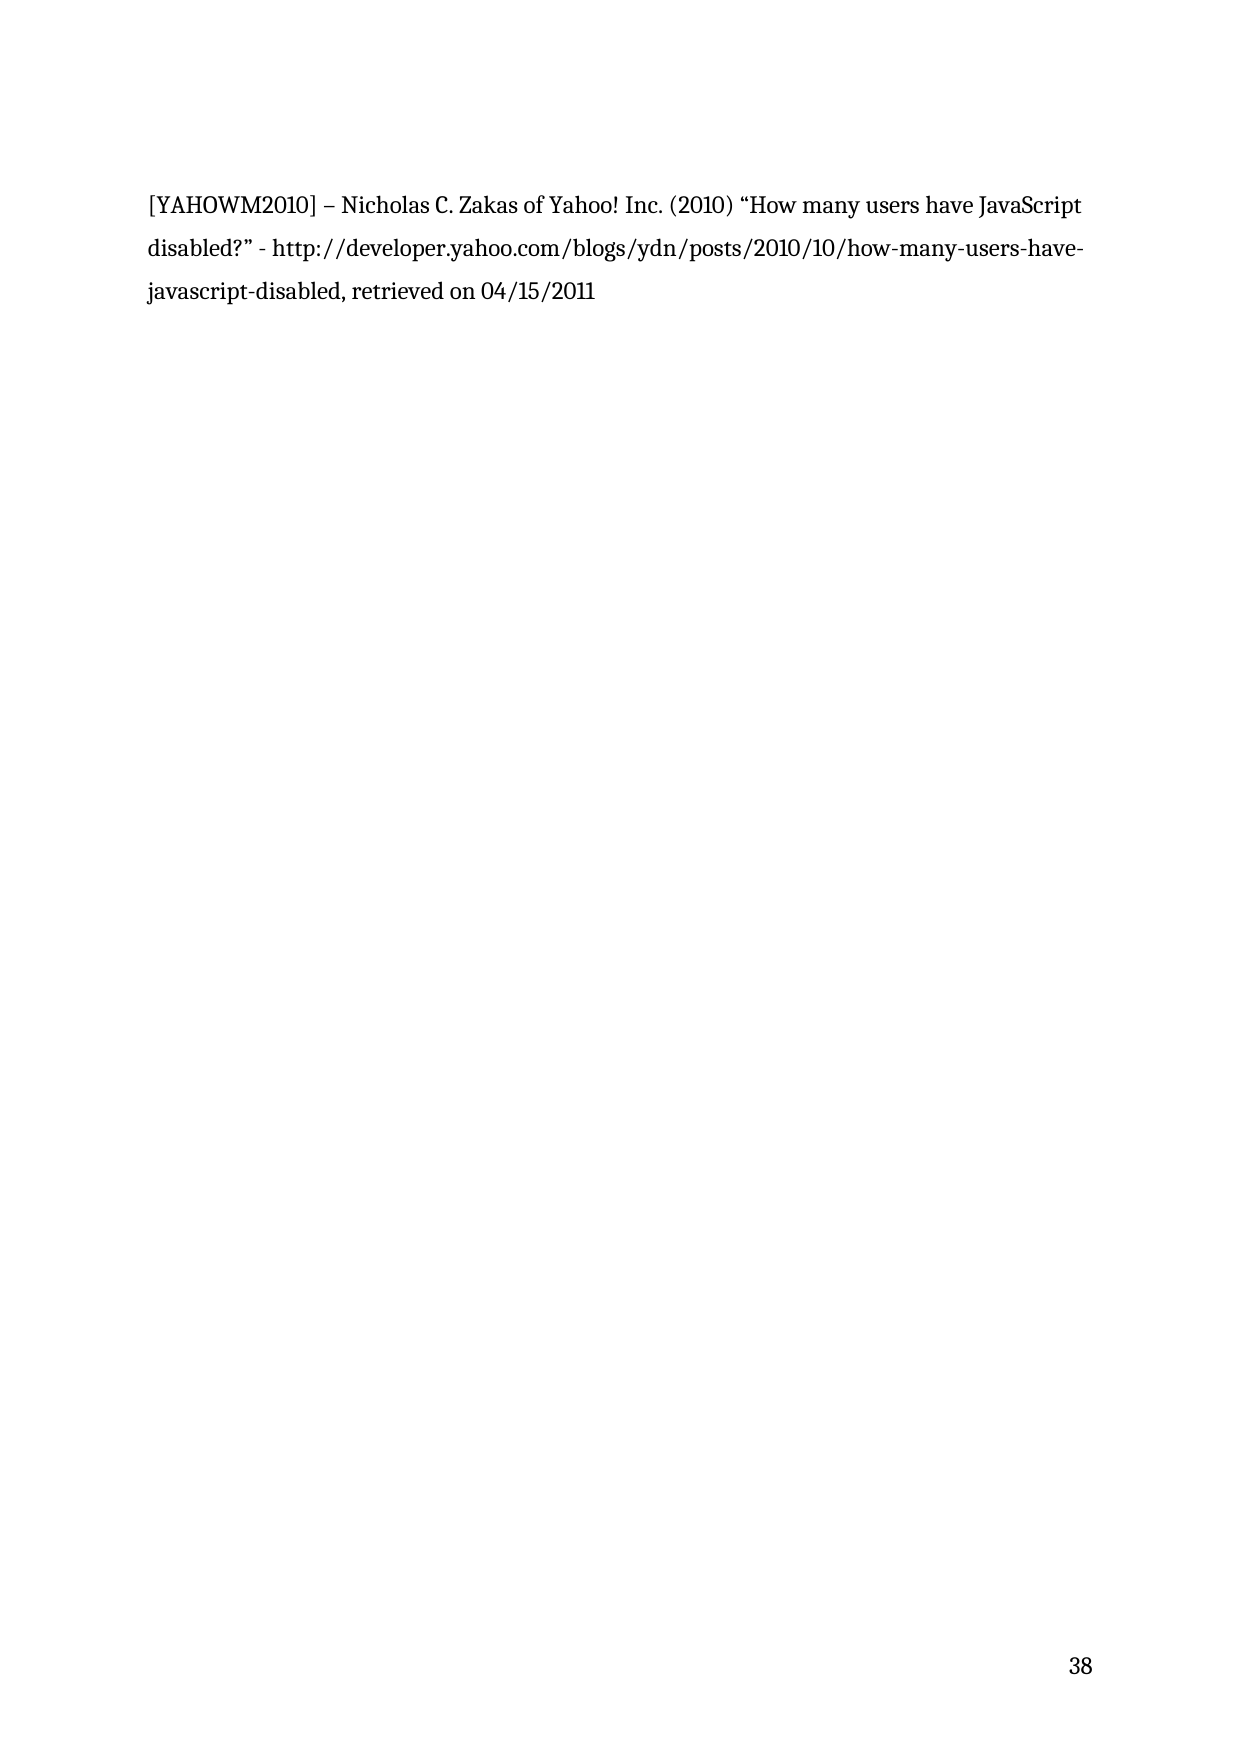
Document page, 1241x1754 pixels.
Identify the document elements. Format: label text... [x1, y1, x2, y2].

text [YAHOWM2010] – Nicholas C. Zakas of Yahoo! Inc. (2010) “How many users have JavaScript disabled?” - http://developer.yahoo.com/blogs/ydn/posts/2010/10/how-many-users-have-javascript-disabled, retrieved on 04/15/2011 [148, 191, 1093, 306]
